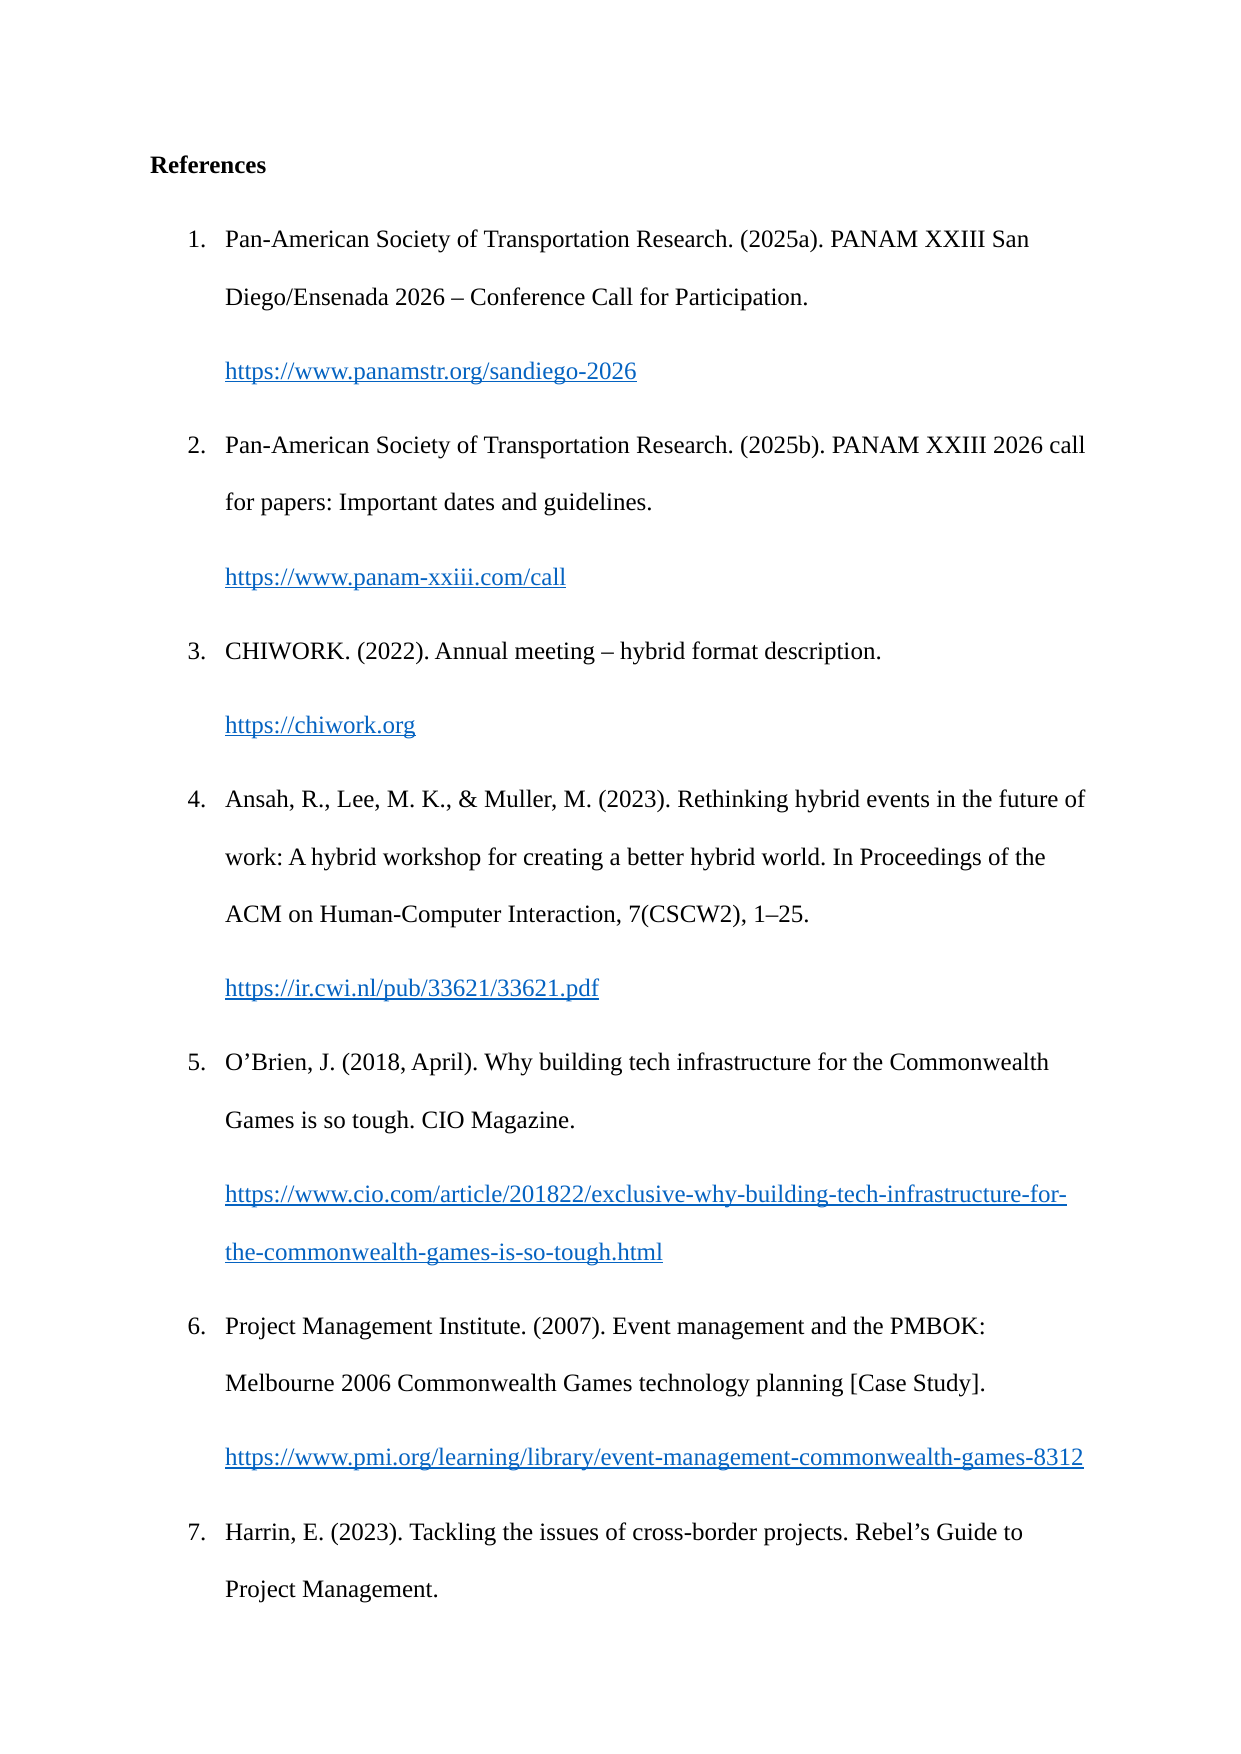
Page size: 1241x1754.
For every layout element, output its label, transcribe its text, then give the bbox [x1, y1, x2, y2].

list Harrin, E. (2023). Tackling the issues of cross-border projects. Rebel’s Guide to Project Management. [187, 1517, 1090, 1603]
text References [150, 150, 1090, 179]
text https://ir.cwi.nl/pub/33621/33621.pdf [225, 973, 1090, 1002]
text https://www.cio.com/article/201822/exclusive-why-building-tech-infrastructure-for-the-commonwealth-games-is-so-tough.html [225, 1179, 1090, 1265]
list O’Brien, J. (2018, April). Why building tech infrastructure for the Commonwealth Games is so tough. CIO Magazine. [187, 1047, 1090, 1134]
list Pan-American Society of Transportation Research. (2025a). PANAM XXIII San Diego/Ensenada 2026 – Conference Call for Participation. [187, 224, 1090, 310]
text https://www.panam-xxiii.com/call [225, 562, 1090, 590]
text https://www.pmi.org/learning/library/event-management-commonwealth-games-8312 [225, 1442, 1090, 1471]
text https://www.panamstr.org/sandiego-2026 [225, 356, 1090, 384]
list Ansah, R., Lee, M. K., & Muller, M. (2023). Rethinking hybrid events in the future of work: A hybrid workshop for creating a better hybrid world. In Proceedings of the ACM on Human-Computer Interaction, 7(CSCW2), 1–25. [187, 784, 1090, 928]
text https://chiwork.org [225, 710, 1090, 739]
list Pan-American Society of Transportation Research. (2025b). PANAM XXIII 2026 call for papers: Important dates and guidelines. [187, 430, 1090, 516]
list Project Management Institute. (2007). Event management and the PMBOK: Melbourne 2006 Commonwealth Games technology planning [Case Study]. [187, 1311, 1090, 1397]
list CHIWORK. (2022). Annual meeting – hybrid format description. [187, 636, 1090, 664]
